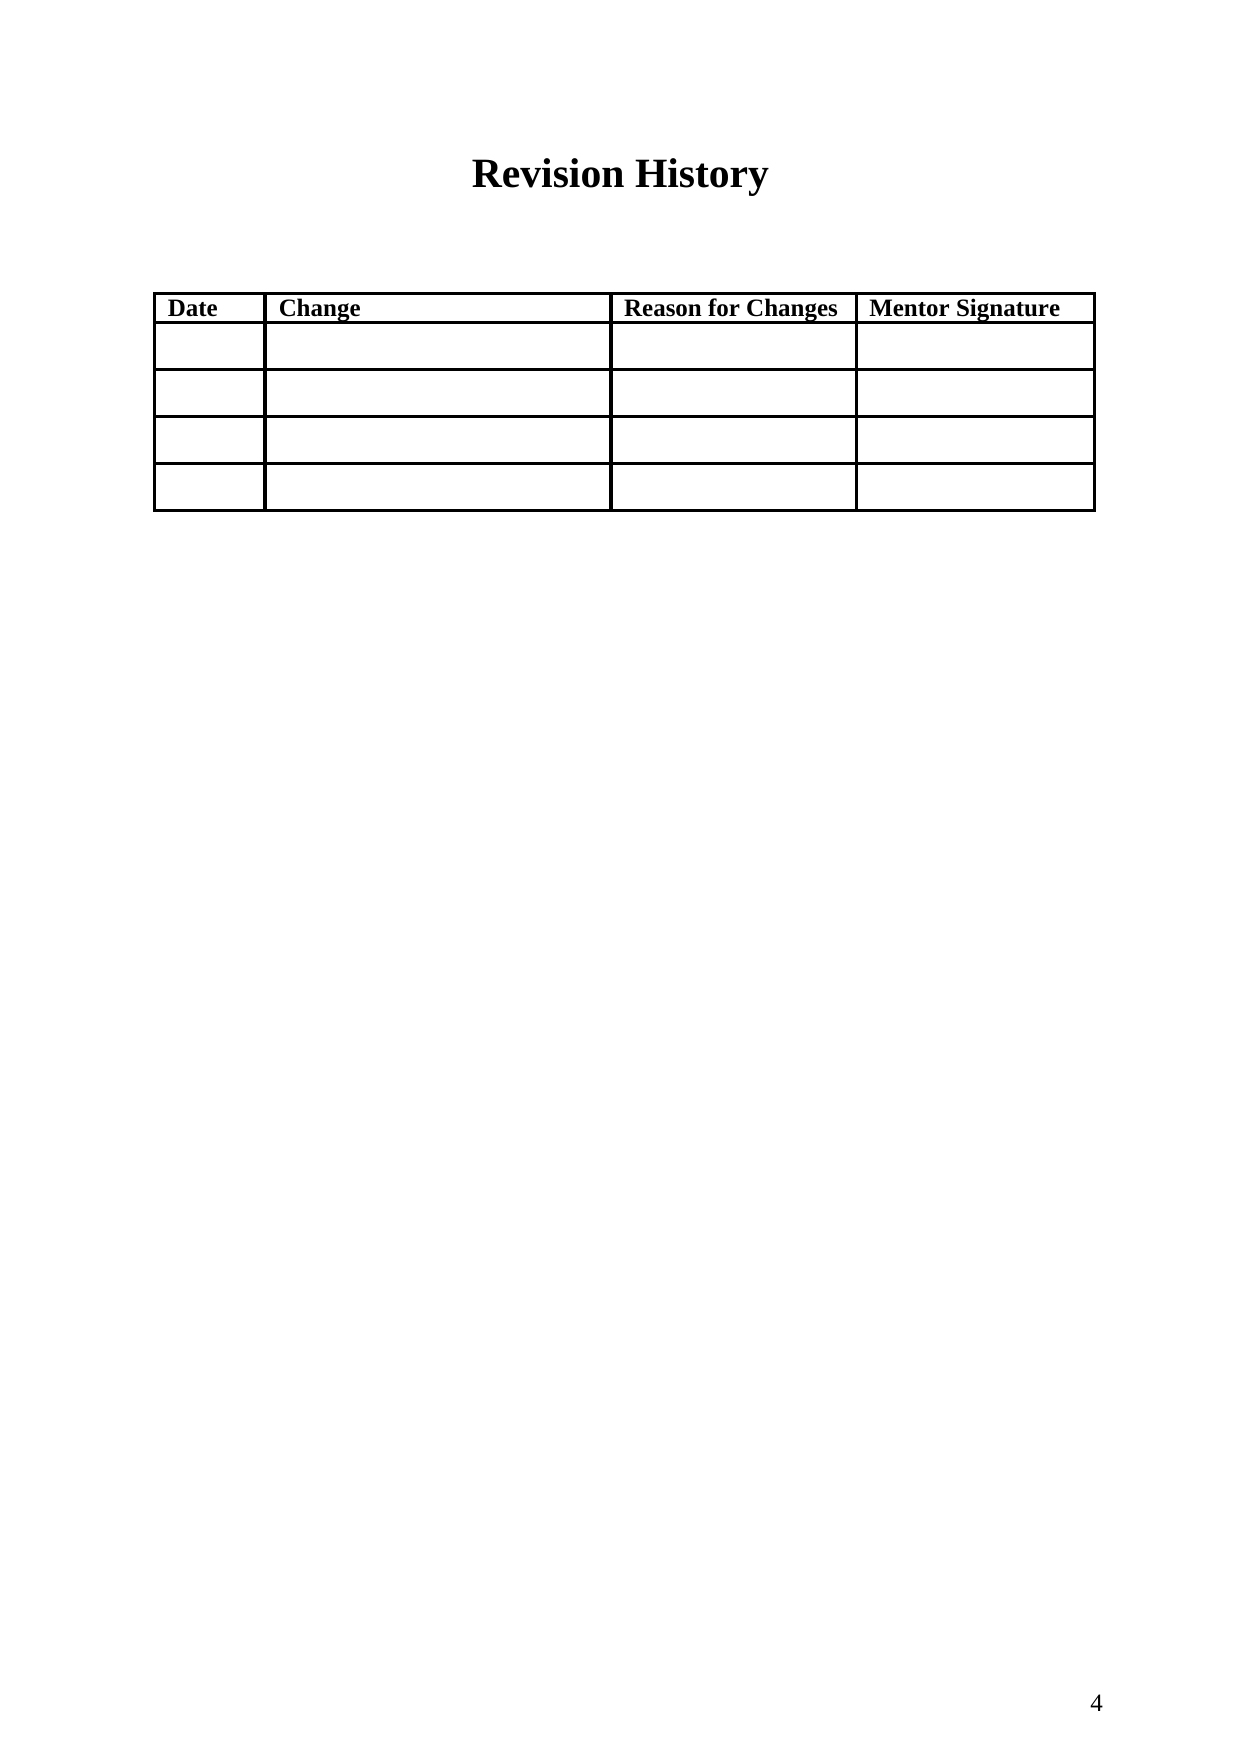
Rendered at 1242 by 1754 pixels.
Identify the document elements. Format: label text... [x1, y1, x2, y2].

table_cell [613, 324, 855, 368]
table_cell [613, 371, 855, 415]
table_header Mentor Signature [858, 295, 1093, 321]
table_cell [613, 465, 855, 509]
table_cell [858, 371, 1093, 415]
table_cell [156, 371, 263, 415]
table_cell [156, 418, 263, 462]
table_cell [267, 324, 609, 368]
table_cell [267, 465, 609, 509]
table_header Reason for Changes [613, 295, 855, 321]
table_cell [858, 418, 1093, 462]
table_cell [613, 418, 855, 462]
table_cell [267, 418, 609, 462]
table_cell [267, 371, 609, 415]
table_header Date [156, 295, 263, 321]
table_header Change [267, 295, 609, 321]
text Revision History [372, 148, 868, 196]
table_cell [156, 465, 263, 509]
table_cell [156, 324, 263, 368]
table_cell [858, 324, 1093, 368]
table_cell [858, 465, 1093, 509]
